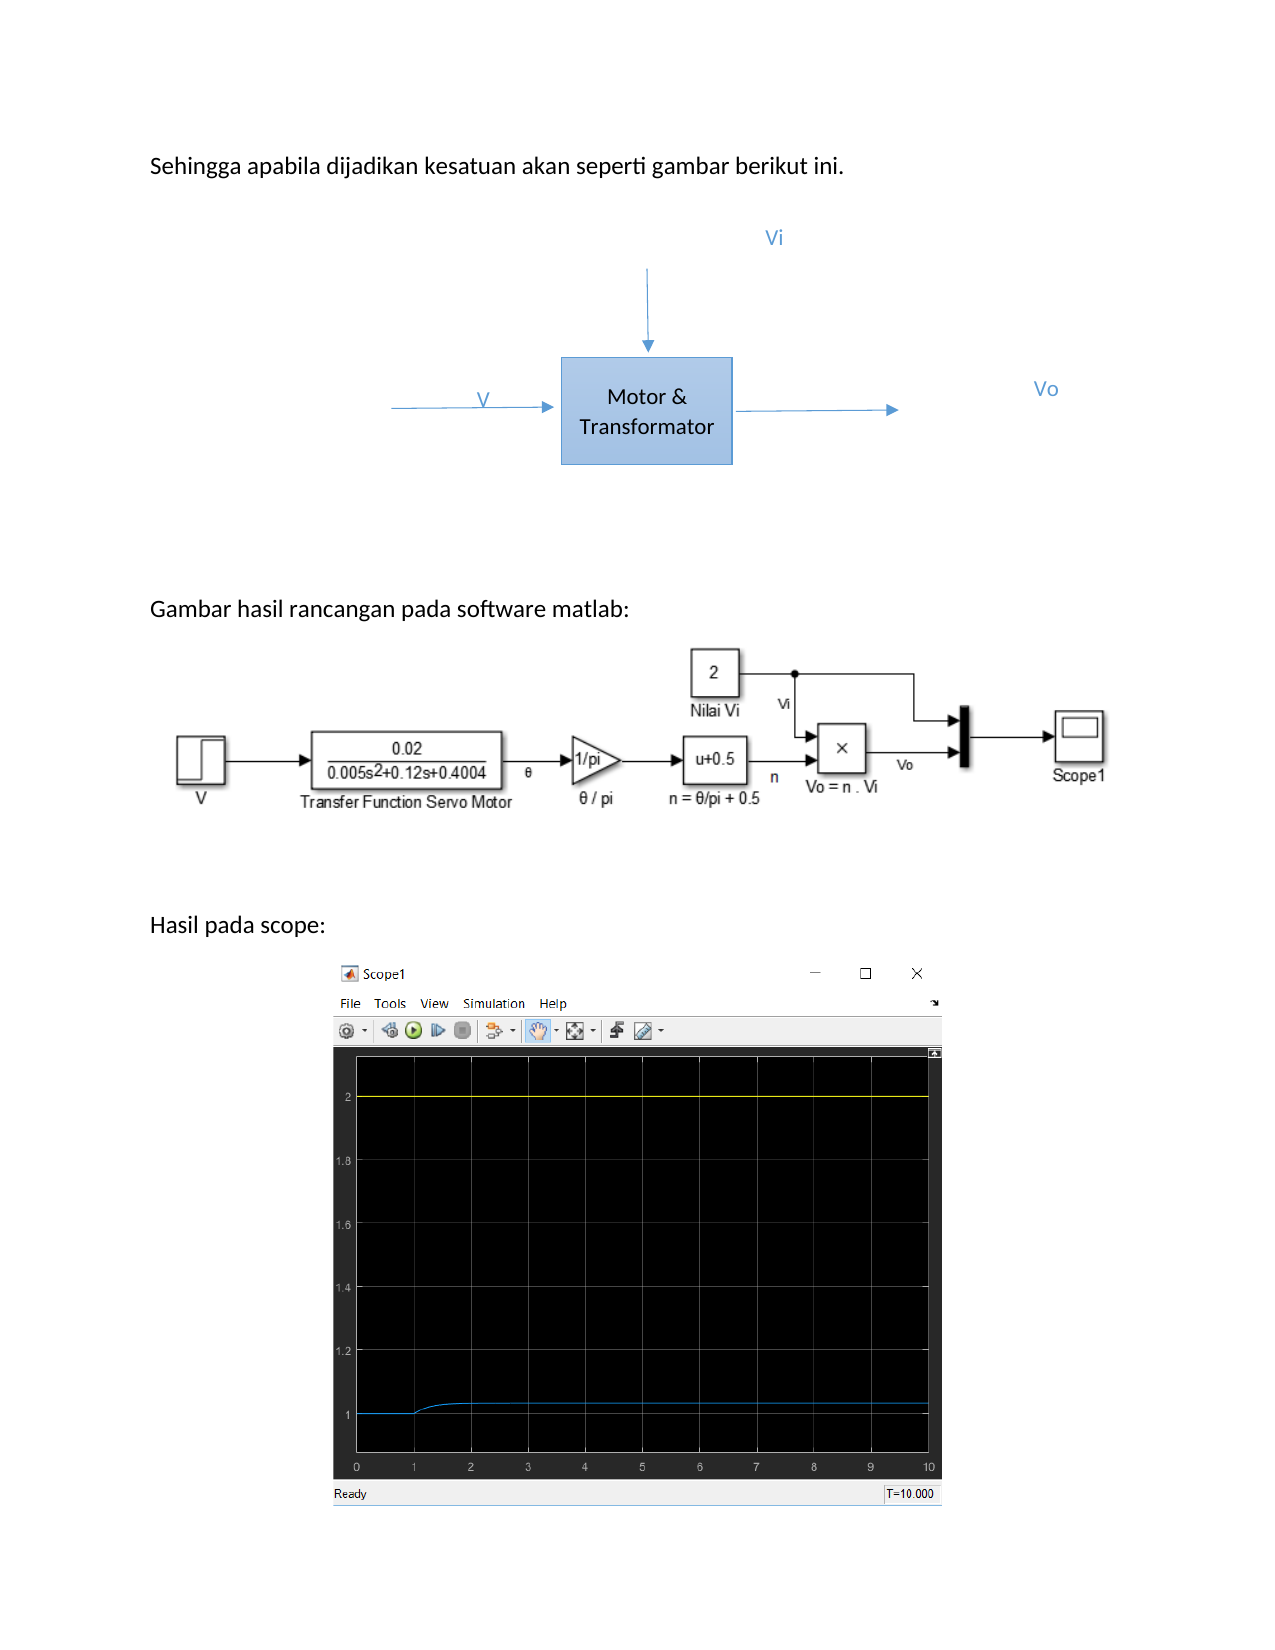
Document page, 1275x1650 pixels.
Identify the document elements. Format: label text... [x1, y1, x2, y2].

text Hasil pada scope: [150, 909, 1125, 939]
picture [150, 643, 1125, 841]
text Sehingga apabila dijadikan kesatuan akan seperti gambar berikut ini. [150, 150, 1125, 181]
text Gambar hasil rancangan pada software matlab: [150, 593, 1125, 624]
picture [333, 960, 942, 1506]
